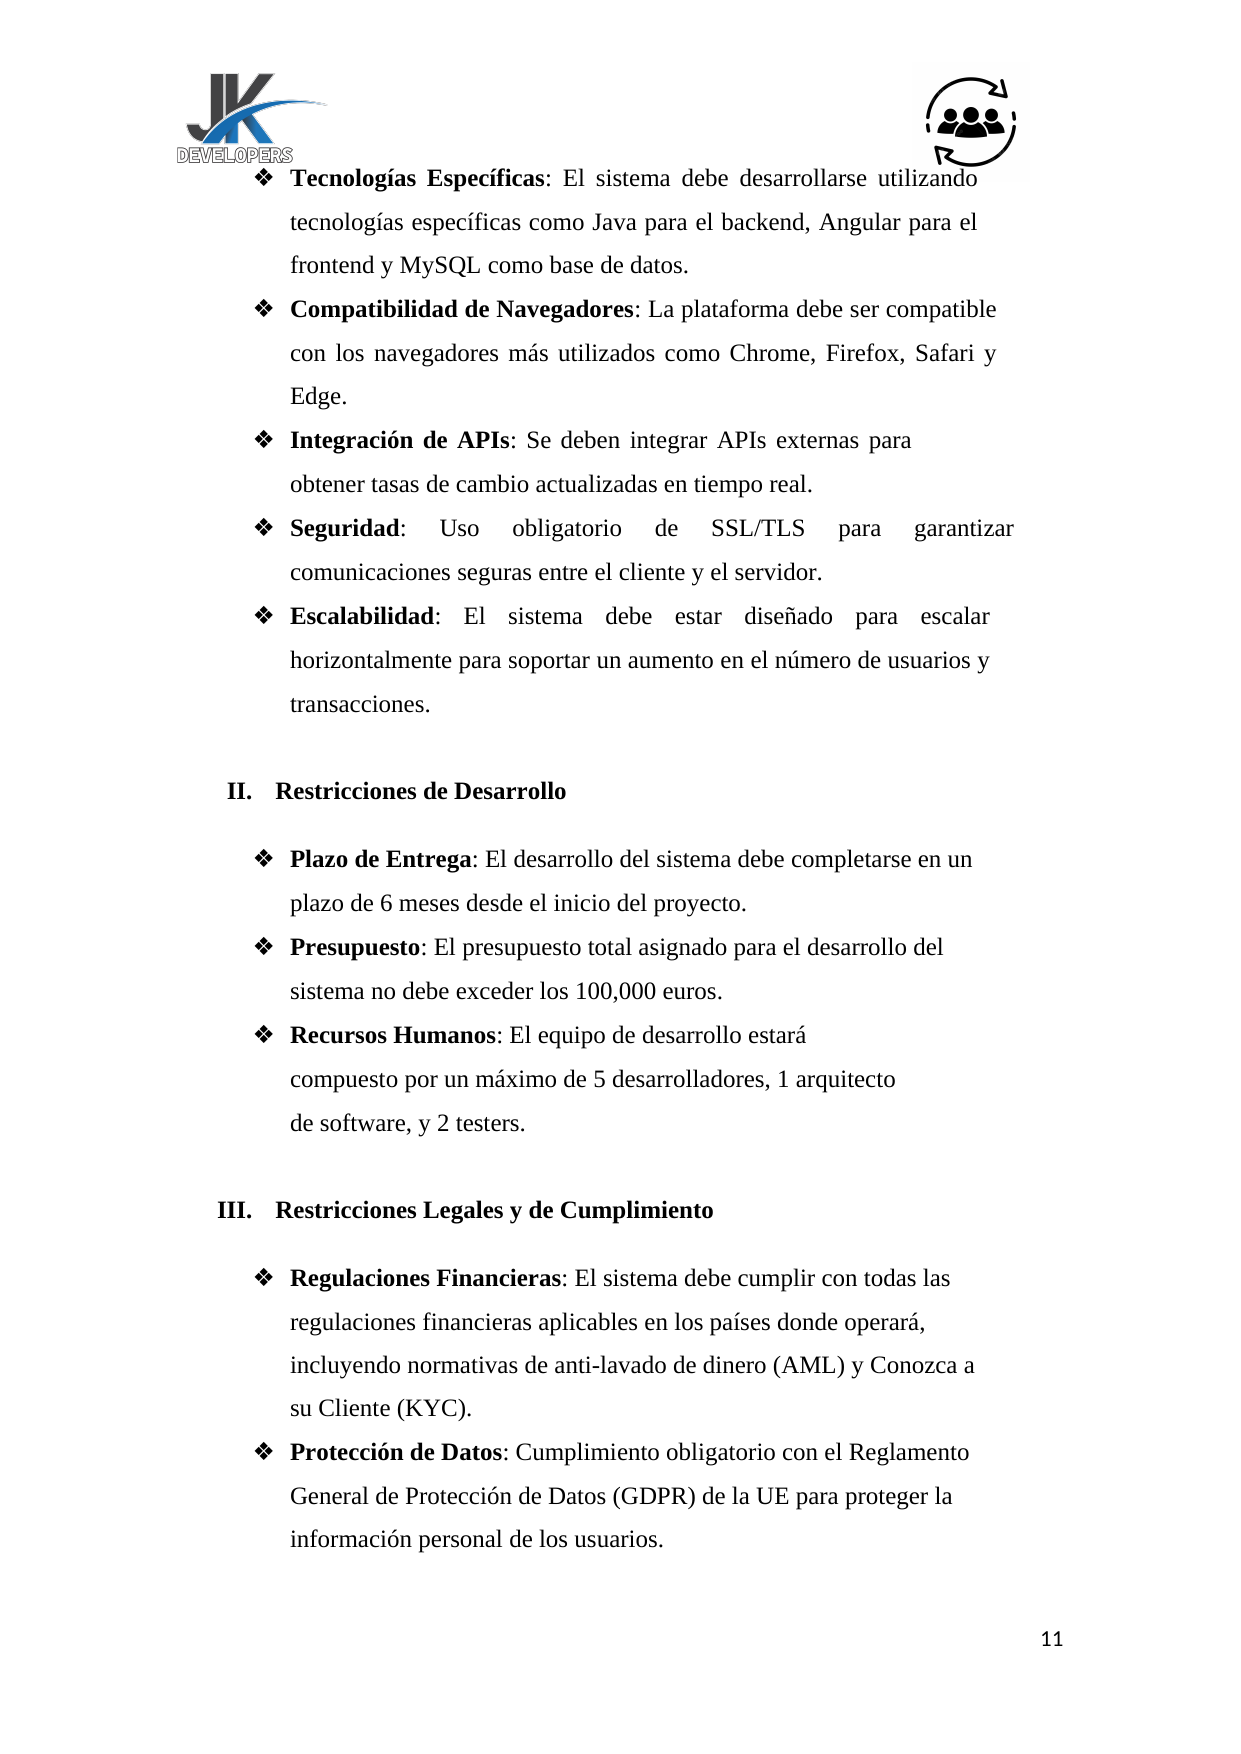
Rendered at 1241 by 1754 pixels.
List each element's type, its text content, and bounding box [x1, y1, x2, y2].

list Recursos Humanos: El equipo de desarrollo estará compuesto por un máximo de 5 desarrolladores, 1 arquitecto de software, y 2 testers. [252, 1020, 905, 1136]
list Seguridad: Uso obligatorio de SSL/TLS para garantizar comunicaciones seguras entre el cliente y el servidor. [252, 513, 1014, 586]
list Protección de Datos: Cumplimiento obligatorio con el Reglamento General de Protección de Datos (GDPR) de la UE para proteger la información personal de los usuarios. [252, 1437, 986, 1553]
list Plazo de Entrega: El desarrollo del sistema debe completarse en un plazo de 6 meses desde el inicio del proyecto. [252, 844, 1008, 917]
list Presupuesto: El presupuesto total asignado para el desarrollo del sistema no debe exceder los 100,000 euros. [252, 932, 996, 1005]
list Tecnologías Específicas: El sistema debe desarrollarse utilizando tecnologías específicas como Java para el backend, Angular para el frontend y MySQL como base de datos. [252, 163, 978, 279]
list Integración de APIs: Se deben integrar APIs externas para obtener tasas de cambio actualizadas en tiempo real. [252, 425, 912, 498]
picture [911, 62, 1031, 182]
picture [177, 73, 328, 163]
list Escalabilidad: El sistema debe estar diseñado para escalar horizontalmente para soportar un aumento en el número de usuarios y transacciones. [252, 601, 990, 717]
list Regulaciones Financieras: El sistema debe cumplir con todas las regulaciones financieras aplicables en los países donde operará, incluyendo normativas de anti-lavado de dinero (AML) y Conozca a su Cliente (KYC). [252, 1263, 1002, 1422]
list Restricciones de Desarrollo [252, 776, 1063, 805]
list Restricciones Legales y de Cumplimiento [252, 1195, 1063, 1224]
list Compatibilidad de Navegadores: La plataforma debe ser compatible con los navegadores más utilizados como Chrome, Firefox, Safari y Edge. [252, 294, 997, 410]
